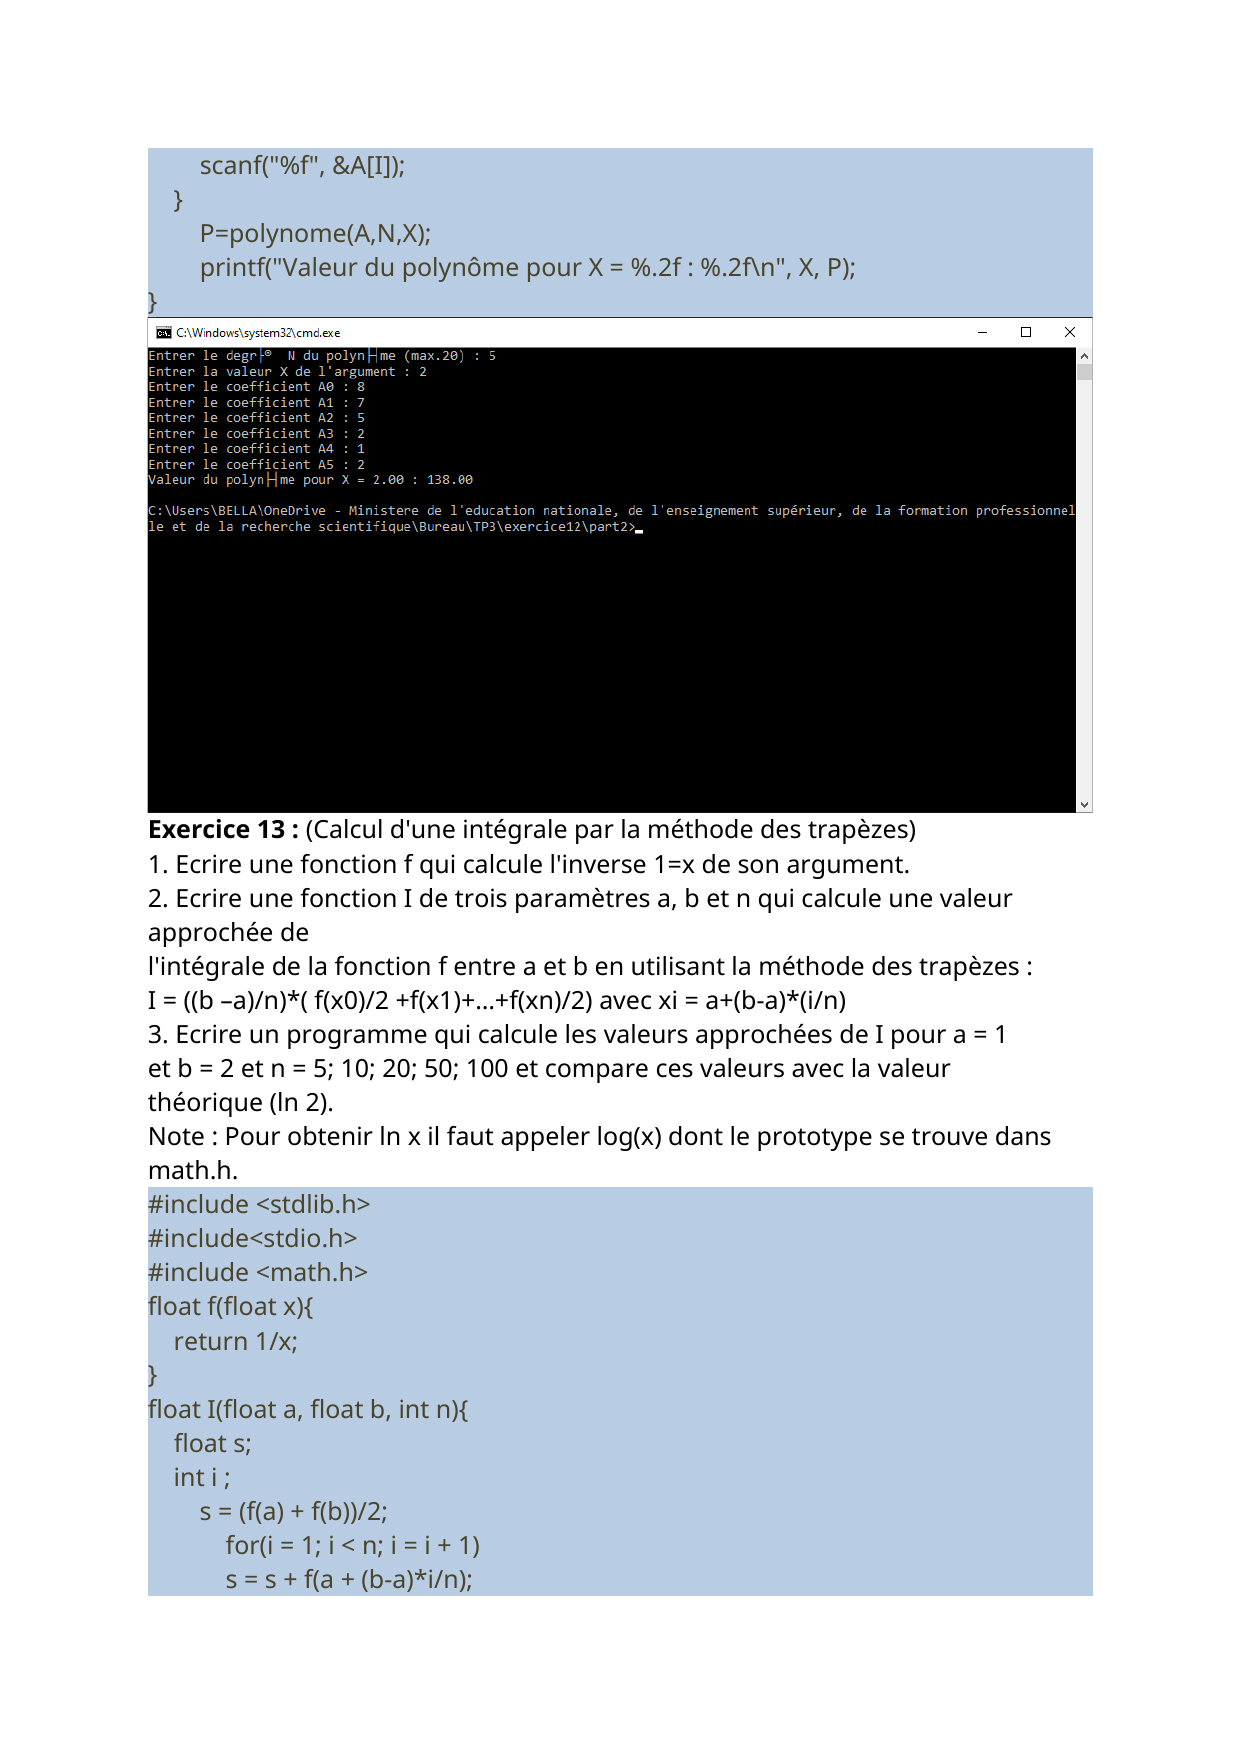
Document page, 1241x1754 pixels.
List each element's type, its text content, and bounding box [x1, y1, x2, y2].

text for(i = 1; i < n; i = i + 1) [148, 1527, 1093, 1562]
picture [147, 317, 1093, 813]
text } [148, 182, 1093, 216]
text float f(float x){ [148, 1289, 1093, 1323]
text printf("Valeur du polynôme pour X = %.2f : %.2f\n", X, P); [148, 250, 1093, 284]
text #include<stdio.h> [148, 1221, 1093, 1255]
text #include <math.h> [148, 1255, 1093, 1289]
text } [148, 1357, 1093, 1391]
text return 1/x; [148, 1323, 1093, 1357]
text l'intégrale de la fonction f entre a et b en utilisant la méthode des trapèzes : [148, 948, 1093, 982]
text float I(float a, float b, int n){ [148, 1391, 1093, 1425]
text Note : Pour obtenir ln x il faut appeler log(x) dont le prototype se trouve dans math.h. [148, 1119, 1093, 1187]
text float s; [148, 1425, 1093, 1459]
text I = ((b –a)/n)*( f(x0)/2 +f(x1)+…+f(xn)/2) avec xi = a+(b-a)*(i/n) [148, 982, 1093, 1017]
text Exercice 13 : (Calcul d'une intégrale par la méthode des trapèzes) [148, 813, 1093, 846]
text 3. Ecrire un programme qui calcule les valeurs approchées de I pour a = 1 [148, 1017, 1093, 1051]
text #include <stdlib.h> [148, 1187, 1093, 1221]
text théorique (ln 2). [148, 1085, 1093, 1119]
text P=polynome(A,N,X); [148, 216, 1093, 250]
text int i ; [148, 1459, 1093, 1493]
text 1. Ecrire une fonction f qui calcule l'inverse 1=x de son argument. [148, 846, 1093, 880]
text et b = 2 et n = 5; 10; 20; 50; 100 et compare ces valeurs avec la valeur [148, 1051, 1093, 1085]
text s = (f(a) + f(b))/2; [148, 1493, 1093, 1527]
text } [148, 284, 1093, 317]
text 2. Ecrire une fonction I de trois paramètres a, b et n qui calcule une valeur approchée de [148, 880, 1093, 948]
text scanf("%f", &A[I]); [148, 148, 1093, 182]
text s = s + f(a + (b-a)*i/n); [148, 1562, 1093, 1596]
